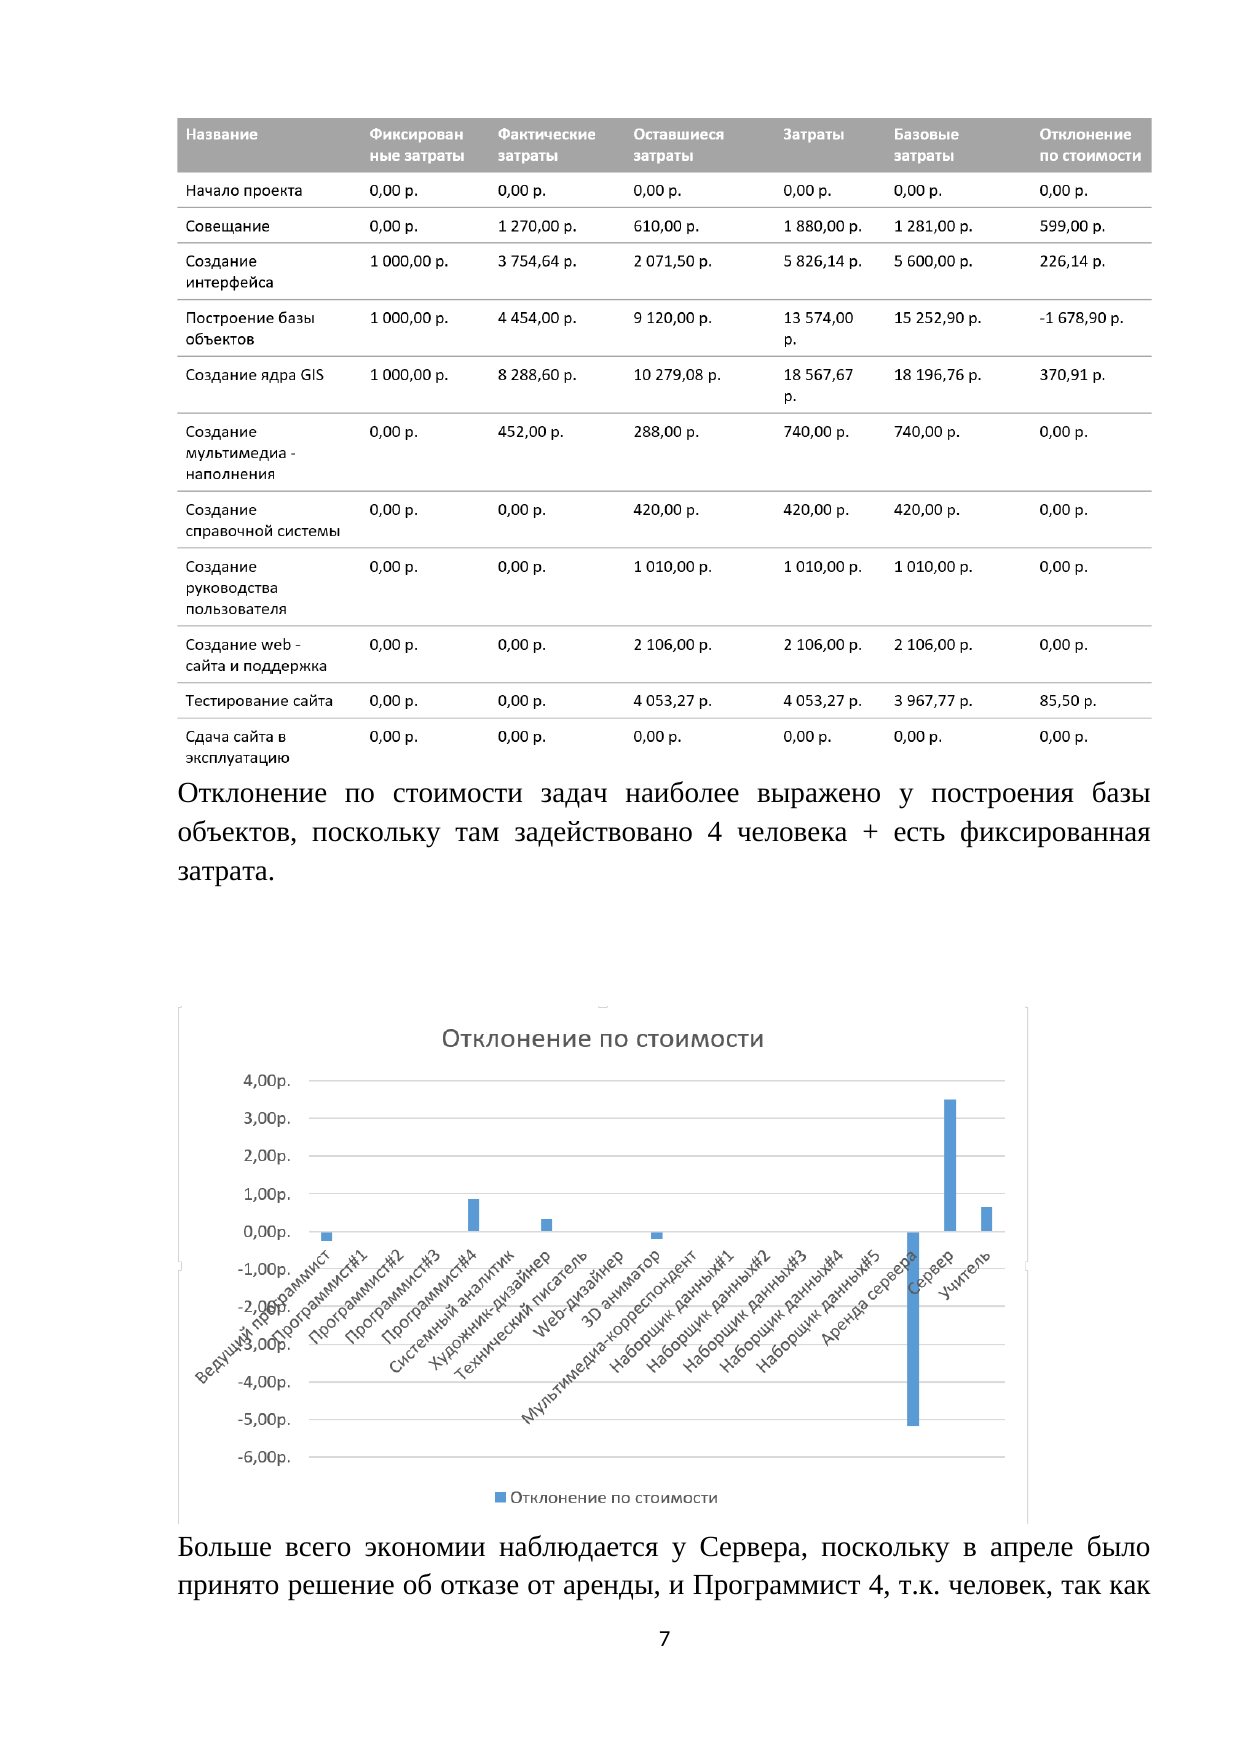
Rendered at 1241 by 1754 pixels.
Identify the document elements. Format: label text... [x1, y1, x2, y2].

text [177, 1529, 1152, 1601]
text Отклонение по стоимости задач наиболее выражено у построения базы объектов, поскольку там задействовано 4 человека + есть фиксированная затрата. [177, 776, 1152, 886]
picture [177, 1006, 1029, 1524]
picture [177, 118, 1152, 772]
